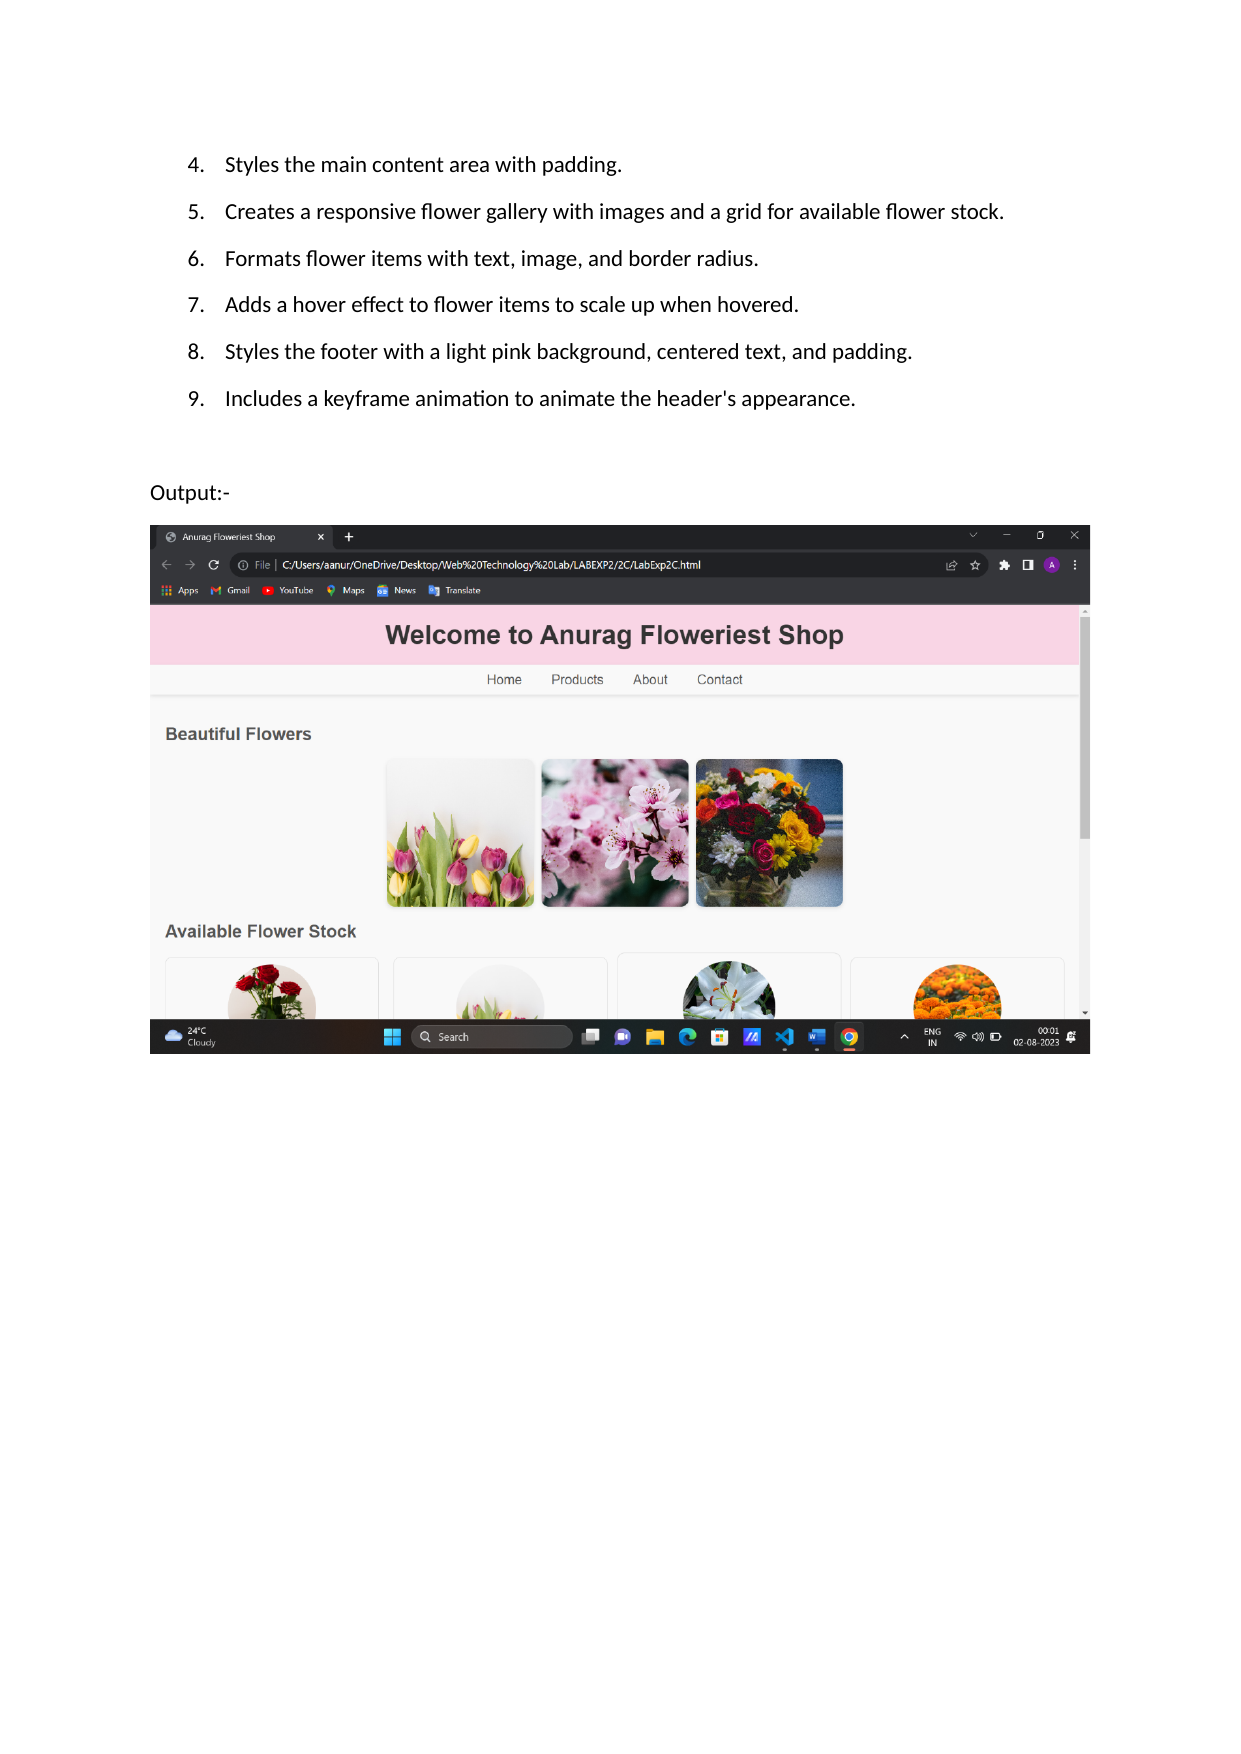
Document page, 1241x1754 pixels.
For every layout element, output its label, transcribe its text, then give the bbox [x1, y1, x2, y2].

picture [150, 525, 1091, 1054]
list Styles the footer with a light pink background, centered text, and padding. [187, 337, 1090, 366]
list Styles the main content area with padding. [187, 150, 1090, 178]
text Output:- [150, 478, 1090, 506]
list Adds a hover effect to flower items to scale up when hovered. [187, 291, 1090, 319]
list Formats flower items with text, image, and border radius. [187, 244, 1090, 272]
list Creates a responsive flower gallery with images and a grid for available flower stock. [187, 197, 1090, 225]
list Includes a keyframe animation to animate the header's appearance. [187, 384, 1090, 412]
